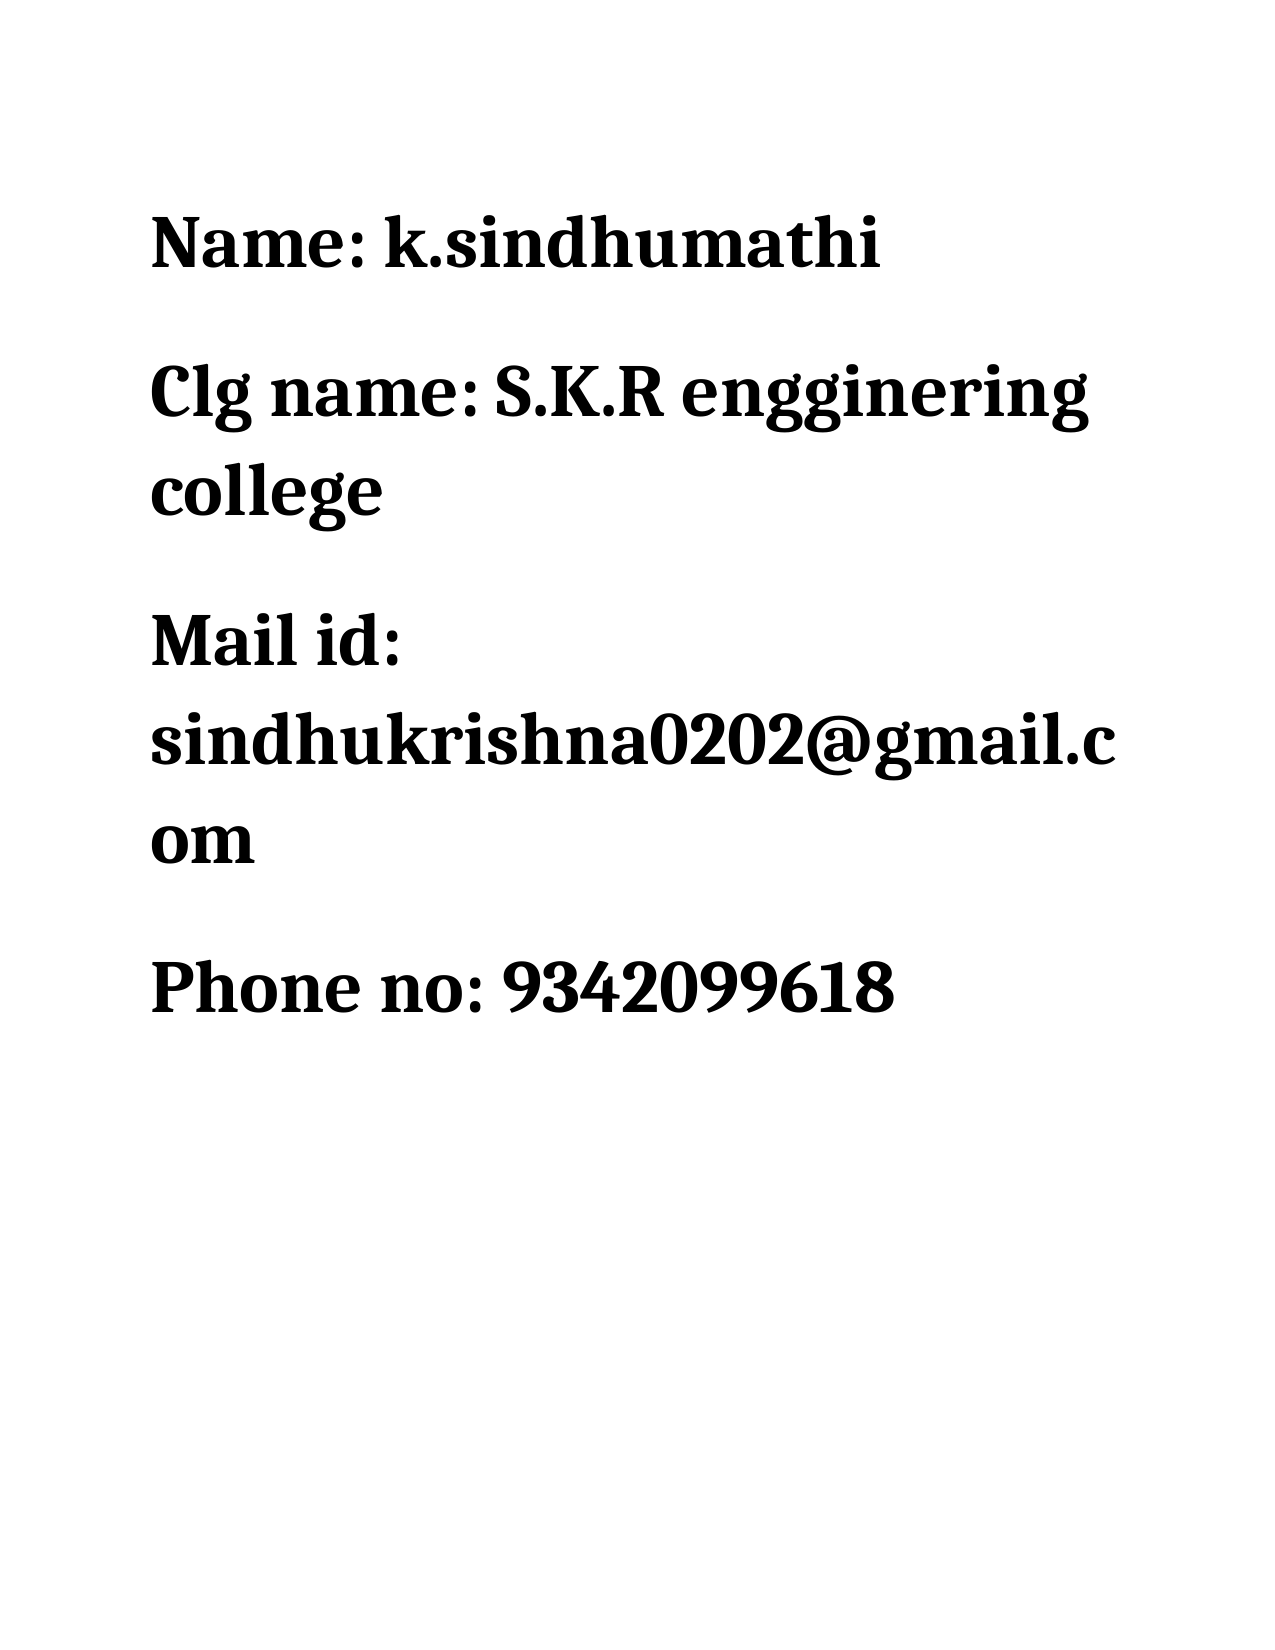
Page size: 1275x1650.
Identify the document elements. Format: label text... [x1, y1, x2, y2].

subtitle Mail id: sindhukrishna0202@gmail.com [150, 597, 1125, 882]
subtitle Phone no: 9342099618 [150, 945, 1125, 1031]
subtitle Name: k.sindhumathi [150, 200, 1125, 286]
subtitle Clg name: S.K.R engginering college [150, 349, 1125, 534]
